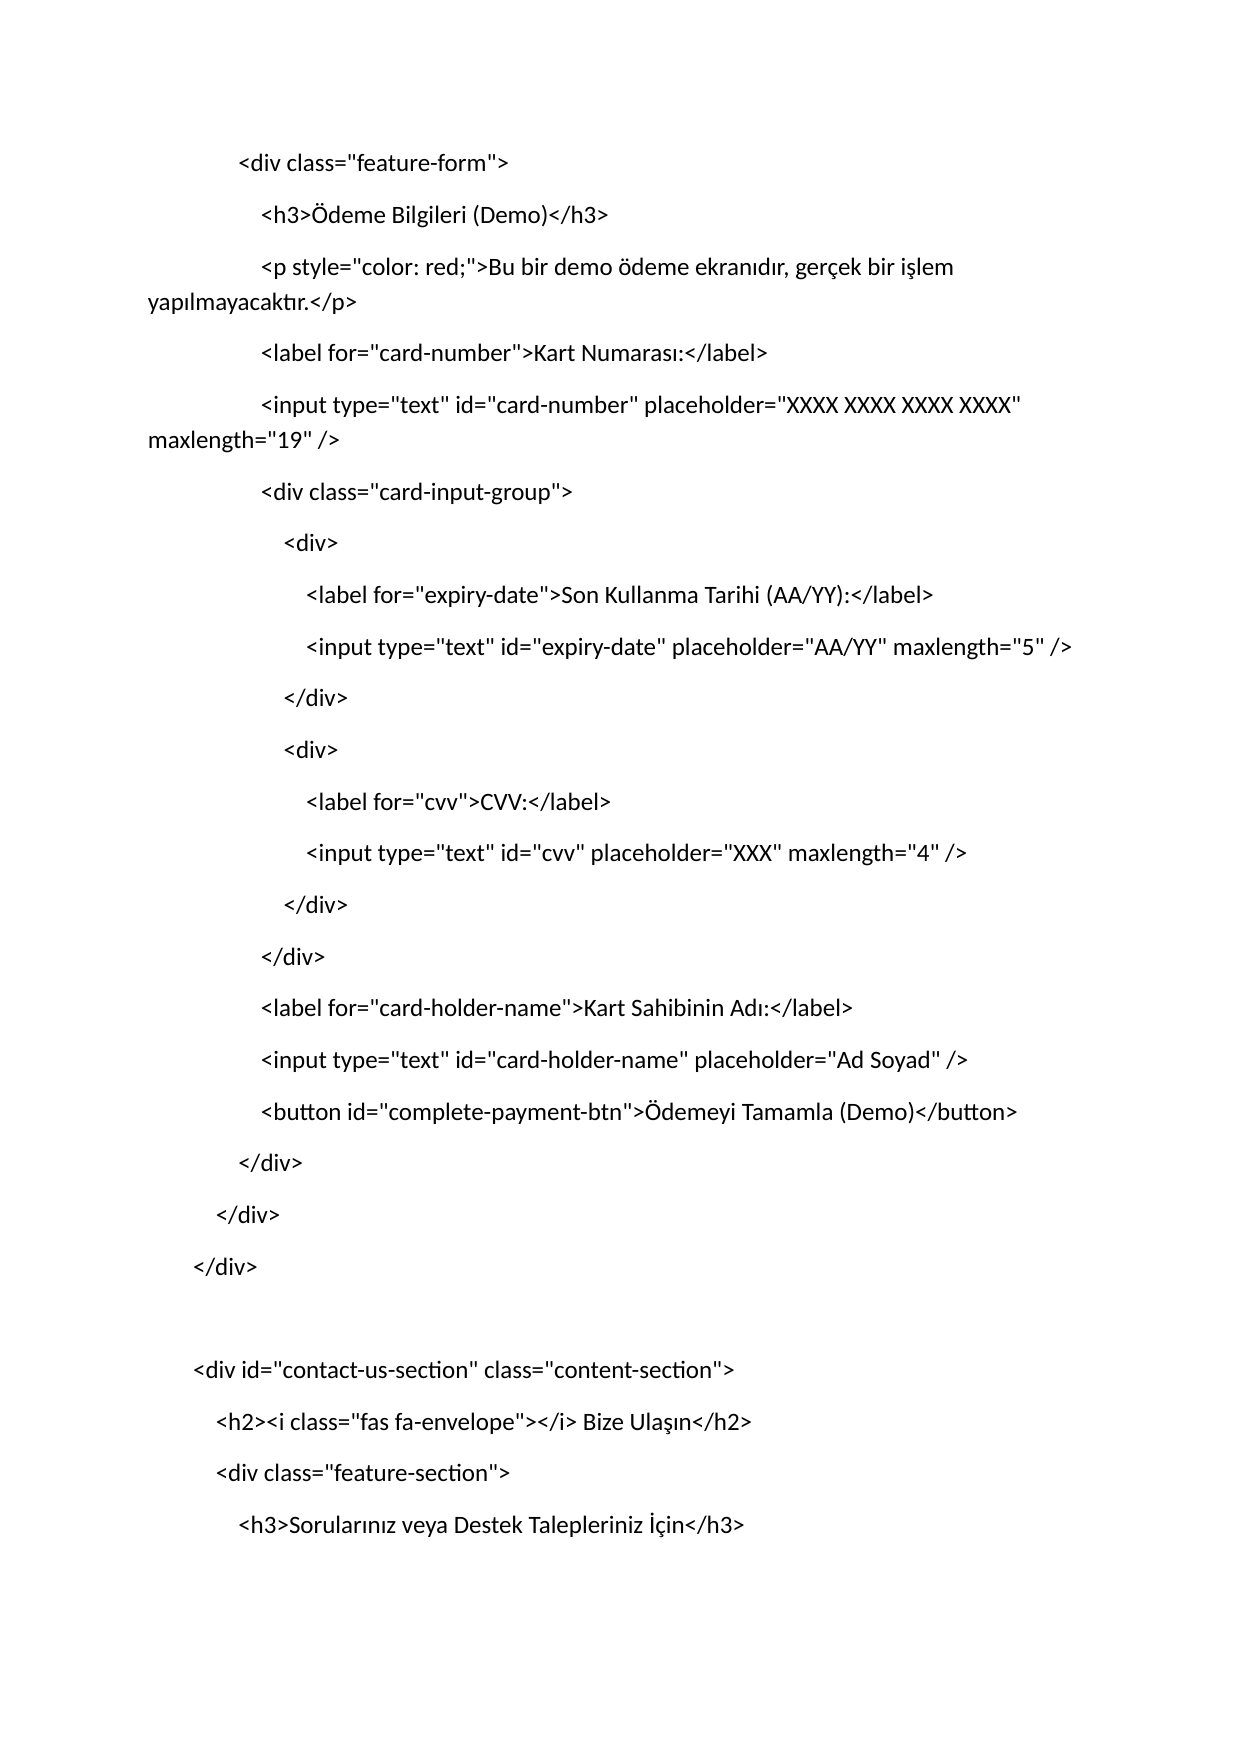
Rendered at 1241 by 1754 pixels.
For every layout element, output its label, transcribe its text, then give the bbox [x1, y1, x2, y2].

text <h3>Sorularınız veya Destek Talepleriniz İçin</h3> [148, 1509, 1093, 1540]
text <label for="cvv">CVV:</label> [148, 786, 1093, 816]
text <div> [148, 734, 1093, 765]
text </div> [148, 1199, 1093, 1230]
text <label for="expiry-date">Son Kullanma Tarihi (AA/YY):</label> [148, 579, 1093, 610]
text <div id="contact-us-section" class="content-section"> [148, 1354, 1093, 1385]
text <div class="card-input-group"> [148, 476, 1093, 506]
text <div> [148, 528, 1093, 558]
text <p style="color: red;">Bu bir demo ödeme ekranıdır, gerçek bir işlem yapılmayacaktır.</p> [148, 251, 1093, 316]
text <input type="text" id="expiry-date" placeholder="AA/YY" maxlength="5" /> [148, 631, 1093, 661]
text </div> [148, 941, 1093, 971]
text <div class="feature-form"> [148, 148, 1093, 178]
text <label for="card-number">Kart Numarası:</label> [148, 338, 1093, 368]
text <h3>Ödeme Bilgileri (Demo)</h3> [148, 199, 1093, 230]
text </div> [148, 683, 1093, 713]
text <input type="text" id="cvv" placeholder="XXX" maxlength="4" /> [148, 838, 1093, 868]
text <h2><i class="fas fa-envelope"></i> Bize Ulaşın</h2> [148, 1406, 1093, 1436]
text <input type="text" id="card-holder-name" placeholder="Ad Soyad" /> [148, 1044, 1093, 1075]
text <button id="complete-payment-btn">Ödemeyi Tamamla (Demo)</button> [148, 1096, 1093, 1126]
text <input type="text" id="card-number" placeholder="XXXX XXXX XXXX XXXX" maxlength="19" /> [148, 389, 1093, 455]
text <label for="card-holder-name">Kart Sahibinin Adı:</label> [148, 993, 1093, 1023]
text </div> [148, 1251, 1093, 1281]
text <div class="feature-section"> [148, 1458, 1093, 1488]
text </div> [148, 1148, 1093, 1178]
text </div> [148, 889, 1093, 920]
